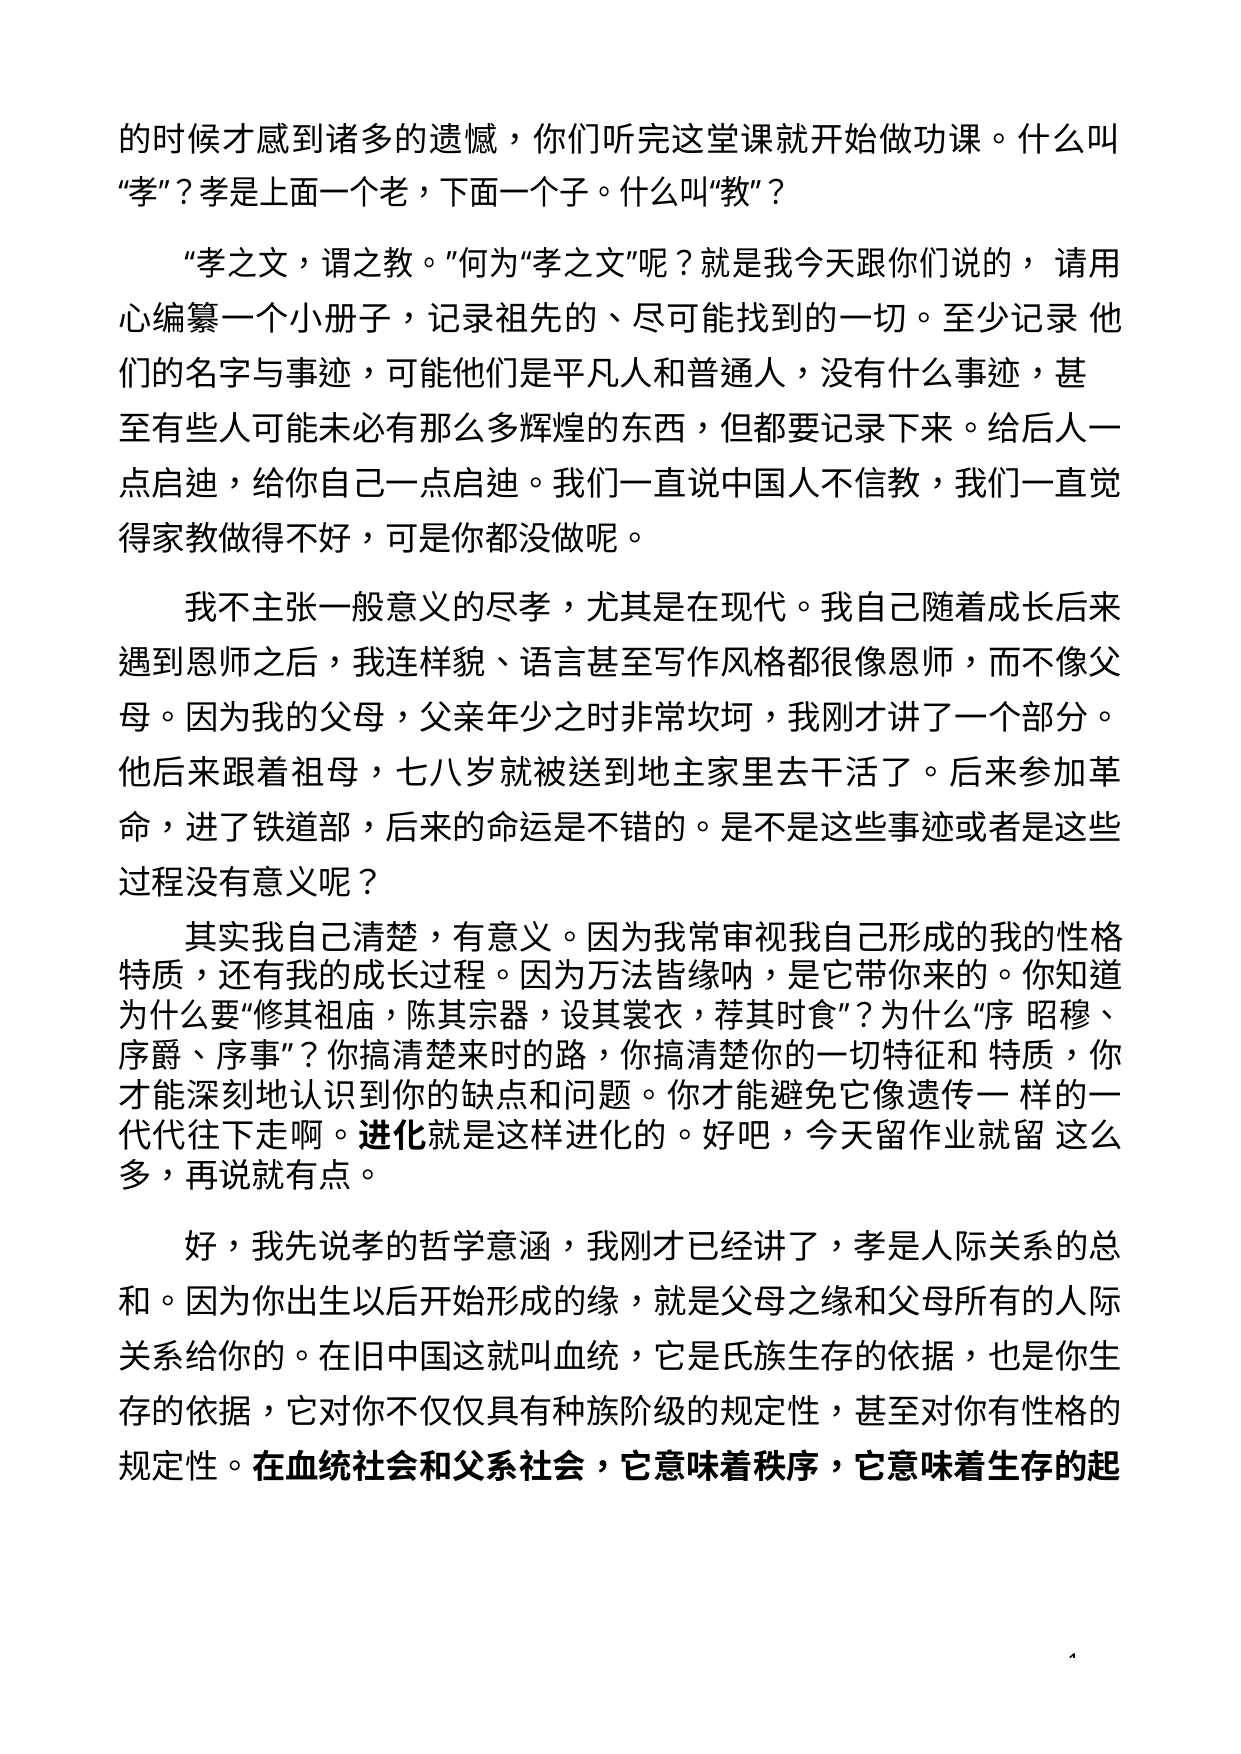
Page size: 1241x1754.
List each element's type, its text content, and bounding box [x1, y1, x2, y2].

text 好，我先说孝的哲学意涵，我刚才已经讲了，孝是⼈际关系的总 和。因为你出⽣以后开始形成的缘，就是⽗母之缘和⽗母所有的⼈际 关系给你的。在旧中国这就叫⾎统，它是⽒族⽣存的依据，也是你⽣ 存的依据，它对你不仅仅具有种族阶级的规定性，甚⾄对你有性格的 规定性。在⾎统社会和⽗系社会，它意味着秩序，它意味着⽣存的起 [118, 1215, 1122, 1490]
text “孝之⽂，谓之教。”何为“孝之⽂”呢？就是我今天跟你们说的， 请用⼼编纂⼀个小册⼦，记录祖先的、尽可能找到的⼀切。⾄少记录 他们的名字与事迹，可能他们是平凡⼈和普通⼈，没有什么事迹，甚 [118, 231, 1123, 396]
text “孝”？孝是上面⼀个老，下面⼀个⼦。什么叫“教”？ [118, 160, 872, 215]
text 我不主张⼀般意义的尽孝，尤其是在现代。我自⼰随着成长后来 遇到恩师之后，我连样貌、语⾔甚⾄写作风格都很像恩师，⽽不像⽗ 母。因为我的⽗母，⽗亲年少之时非常坎坷，我刚才讲了⼀个部分。 他后来跟着祖母，七⼋岁就被送到地主家里去⼲活了。后来参加⾰ 命，进了铁道部，后来的命运是不错的。是不是这些事迹或者是这些 过程没有意义呢？ [118, 576, 1122, 906]
text 的时候才感到诸多的遗憾，你们听完这堂课就开始做功课。什么叫 [118, 114, 1122, 160]
text 其实我自⼰清楚，有意义。因为我常审视我自⼰形成的我的性格 特质，还有我的成长过程。因为万法皆缘呐，是它带你来的。你知道 为什么要“修其祖庙，陈其宗器，设其裳衣，荐其时食”？为什么“序 昭穆、序爵、序事”？你搞清楚来时的路，你搞清楚你的⼀切特征和 特质，你才能深刻地认识到你的缺点和问题。你才能避免它像遗传⼀ 样的⼀代代往下⾛啊。进化就是这样进化的。好吧，今天留作业就留 这么多，再说就有点。 [118, 918, 1123, 1198]
text ⾄有些⼈可能未必有那么多辉煌的东西，但都要记录下来。给后⼈⼀ 点启迪，给你自⼰⼀点启迪。我们⼀直说中国⼈不信教，我们⼀直觉 得家教做得不好，可是你都没做呢。 [118, 396, 1122, 561]
